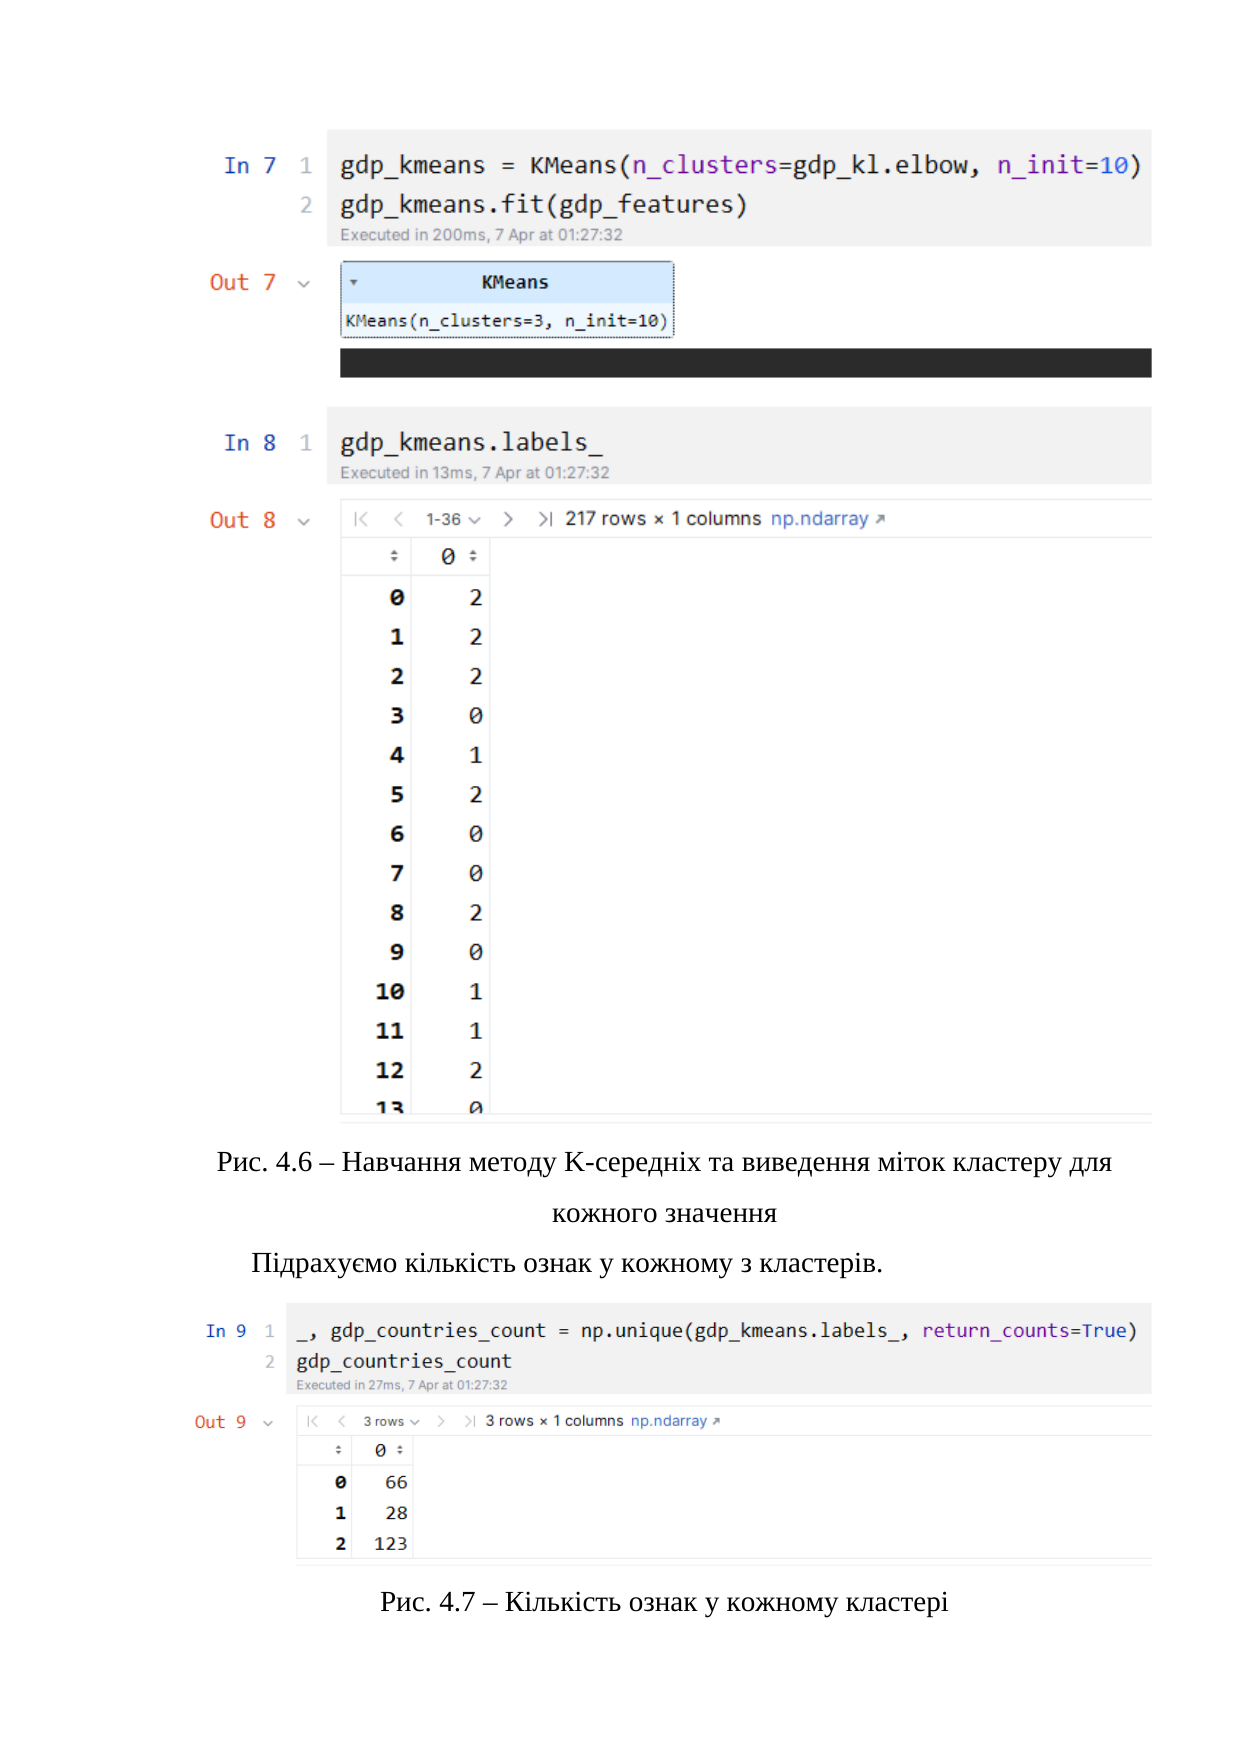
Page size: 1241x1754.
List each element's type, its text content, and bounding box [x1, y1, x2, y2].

text Рис. 4.7 – Кількість ознак у кожному кластері [177, 1584, 1152, 1617]
text Підрахуємо кількість ознак у кожному з кластерів. [177, 1245, 1152, 1278]
text Рис. 4.6 – Навчання методу K-середніх та виведення міток кластеру для кожного значення [177, 1144, 1152, 1228]
picture [177, 118, 1152, 1128]
picture [177, 1295, 1152, 1567]
